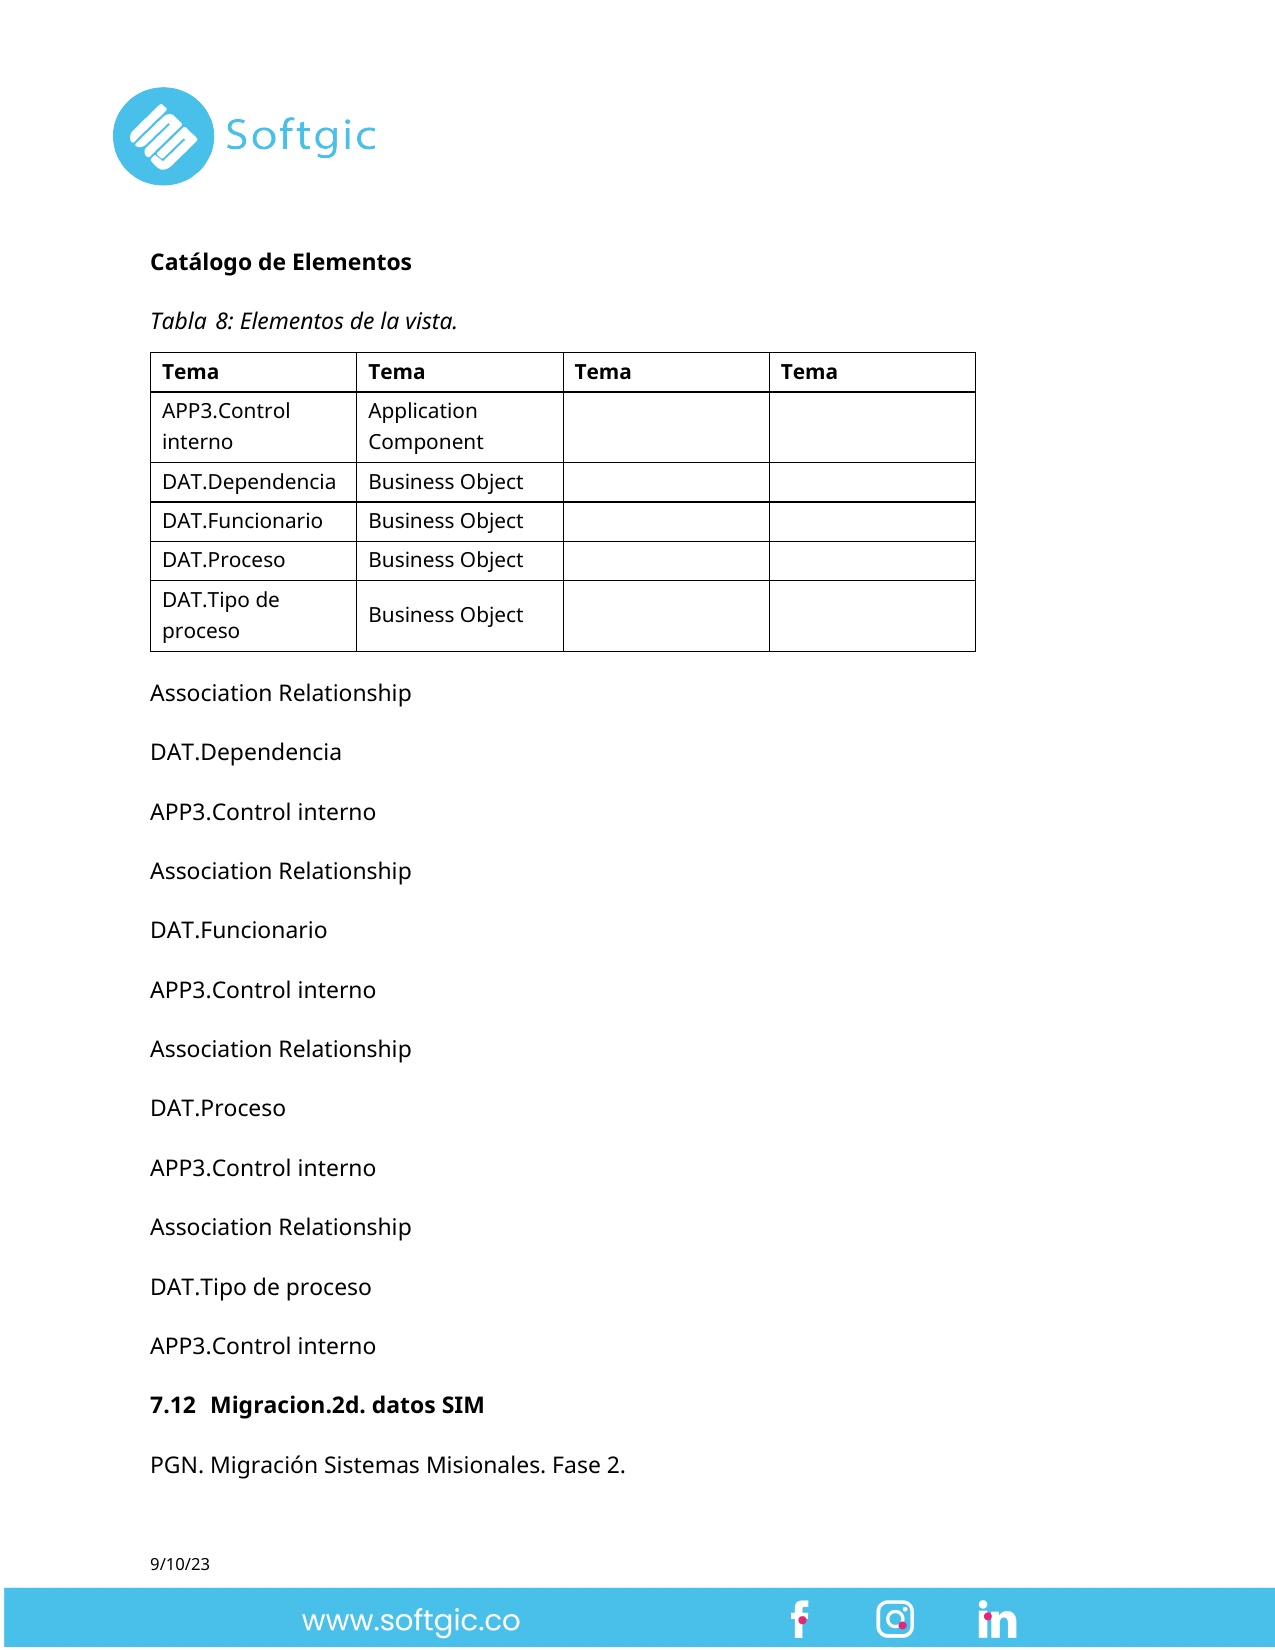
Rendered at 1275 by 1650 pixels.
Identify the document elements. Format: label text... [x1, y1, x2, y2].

table_cell APP3.Control interno [151, 393, 356, 462]
table_header Tema [770, 353, 975, 391]
table_cell [770, 581, 975, 651]
text PGN. Migración Sistemas Misionales. Fase 2. [150, 1449, 1125, 1480]
table_cell [770, 463, 975, 501]
table_header Tema [357, 353, 563, 391]
text Tabla 8: Elementos de la vista. [150, 305, 1125, 336]
table_cell [564, 542, 769, 580]
text APP3.Control interno [150, 796, 1125, 827]
text DAT.Dependencia [150, 736, 1125, 767]
table_cell [564, 581, 769, 651]
table_cell [770, 503, 975, 541]
text APP3.Control interno [150, 1330, 1125, 1361]
text APP3.Control interno [150, 974, 1125, 1005]
table_cell [564, 463, 769, 501]
table_cell DAT.Proceso [151, 542, 356, 580]
subtitle Migracion.2d. datos SIM [150, 1389, 1125, 1421]
table_header Tema [151, 353, 356, 391]
subtitle Catálogo de Elementos [150, 246, 1125, 277]
table_cell DAT.Funcionario [151, 503, 356, 541]
picture [4, 0, 1275, 1647]
table_cell Business Object [357, 463, 563, 501]
table_cell DAT.Dependencia [151, 463, 356, 501]
table_cell [564, 503, 769, 541]
text DAT.Funcionario [150, 914, 1125, 946]
text Association Relationship [150, 1033, 1125, 1064]
table_cell Business Object [357, 542, 563, 580]
table_header Tema [564, 353, 769, 391]
table_cell Business Object [357, 581, 563, 651]
text DAT.Proceso [150, 1092, 1125, 1124]
table_cell [770, 393, 975, 462]
table_cell [564, 393, 769, 462]
table_cell Application Component [357, 393, 563, 462]
table_cell DAT.Tipo de proceso [151, 581, 356, 651]
table_cell [770, 542, 975, 580]
text Association Relationship [150, 1211, 1125, 1242]
text APP3.Control interno [150, 1152, 1125, 1183]
table_cell Business Object [357, 503, 563, 541]
text Association Relationship [150, 855, 1125, 886]
text Association Relationship [150, 677, 1125, 708]
text DAT.Tipo de proceso [150, 1271, 1125, 1302]
